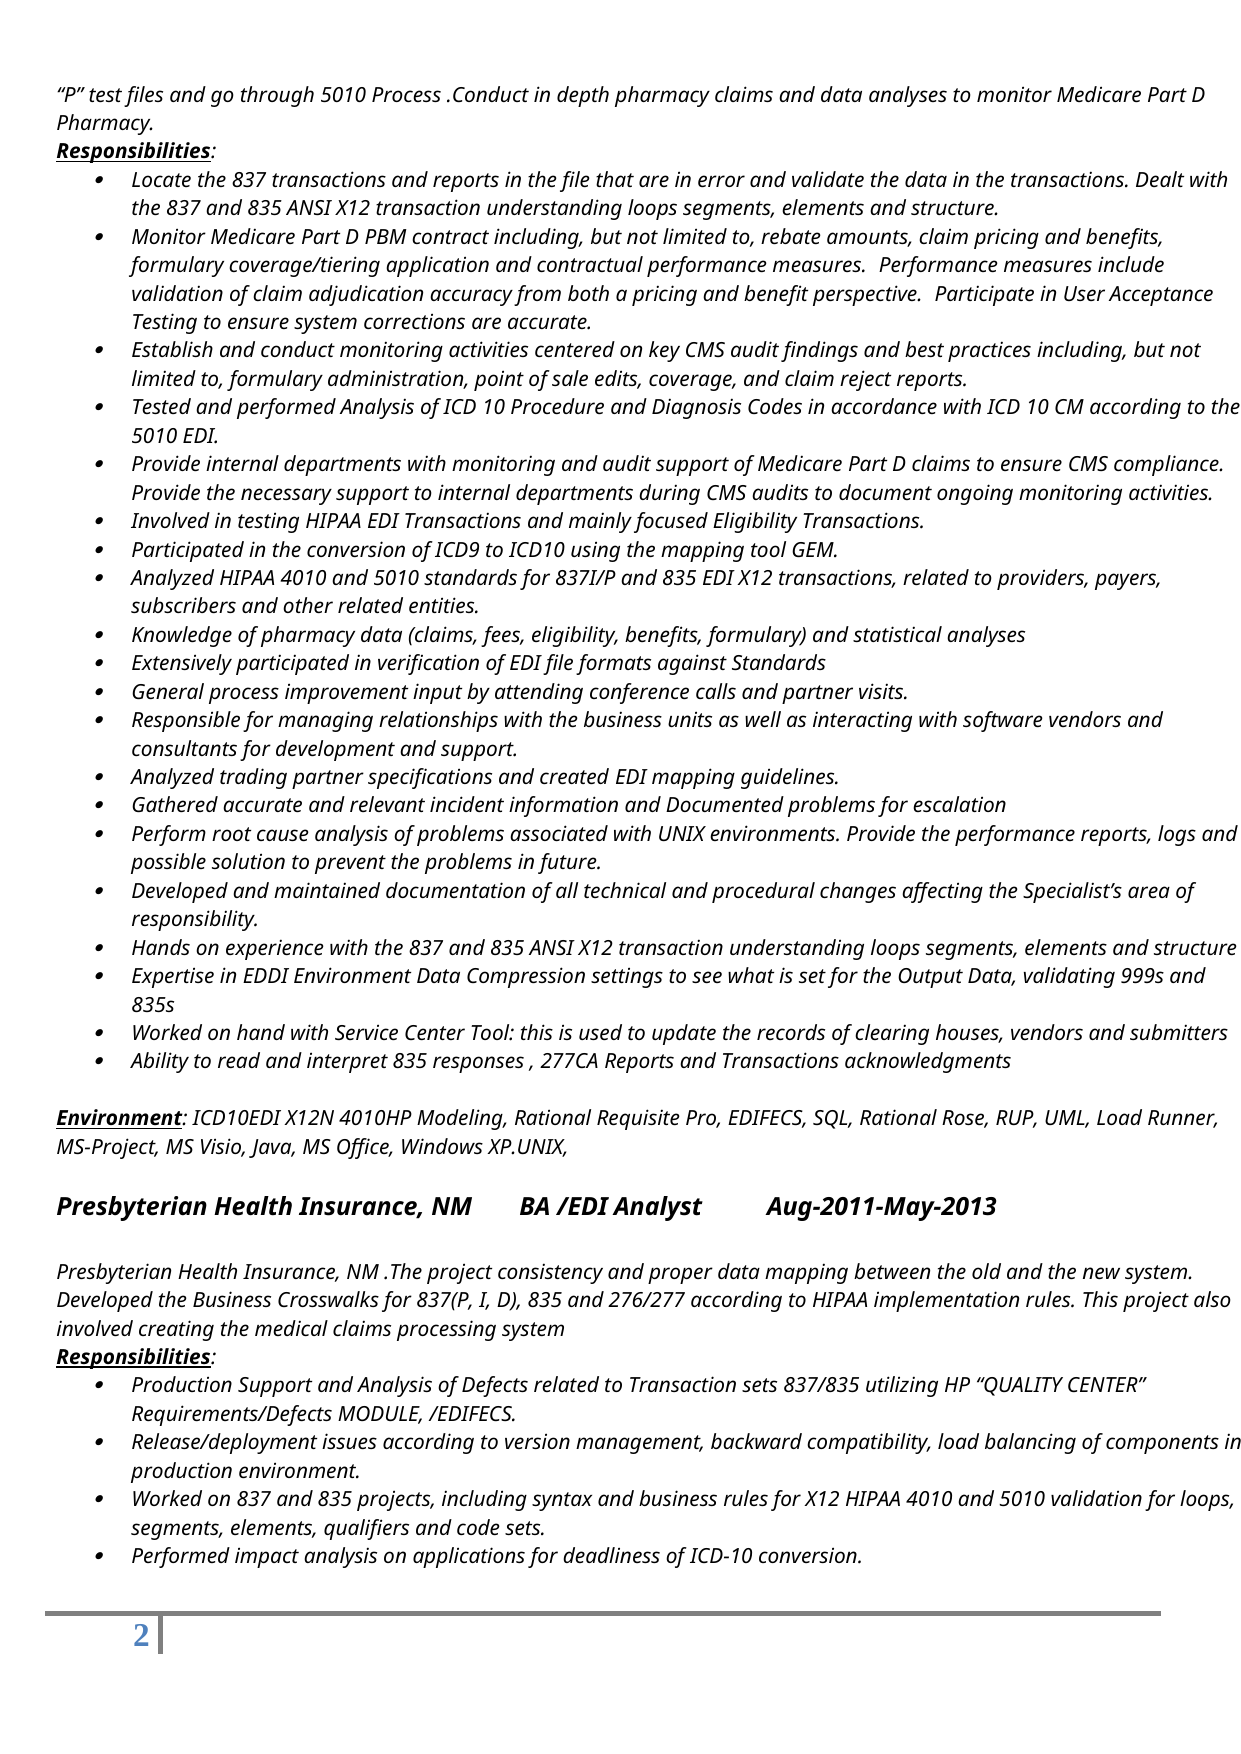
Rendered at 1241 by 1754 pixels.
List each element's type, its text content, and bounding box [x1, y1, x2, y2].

list Hands on experience with the 837 and 835 ANSI X12 transaction understanding loops segments, elements and structure [94, 933, 1240, 961]
list Analyzed HIPAA 4010 and 5010 standards for 837I/P and 835 EDI X12 transactions, related to providers, payers, subscribers and other related entities. [94, 563, 1240, 620]
list Expertise in EDDI Environment Data Compression settings to see what is set for the Output Data, validating 999s and 835s [94, 961, 1240, 1018]
list Production Support and Analysis of Defects related to Transaction sets 837/835 utilizing HP “QUALITY CENTER” Requirements/Defects MODULE, /EDIFECS. [94, 1371, 1240, 1427]
text Presbyterian Health Insurance, NM BA /EDI Analyst Aug-2011-May-2013 [56, 1189, 1240, 1257]
list Locate the 837 transactions and reports in the file that are in error and validate the data in the transactions. Dealt with the 837 and 835 ANSI X12 transaction understanding loops segments, elements and structure. [94, 165, 1240, 222]
list Performed impact analysis on applications for deadliness of ICD-10 conversion. [94, 1541, 1240, 1570]
text Responsibilities: [56, 1342, 1240, 1371]
list Perform root cause analysis of problems associated with UNIX environments. Provide the performance reports, logs and possible solution to prevent the problems in future. [94, 819, 1240, 876]
list Gathered accurate and relevant incident information and Documented problems for escalation [94, 791, 1240, 819]
list Extensively participated in verification of EDI file formats against Standards [94, 648, 1240, 677]
list Worked on hand with Service Center Tool: this is used to update the records of clearing houses, vendors and submitters [94, 1018, 1240, 1047]
list Analyzed trading partner specifications and created EDI mapping guidelines. [94, 762, 1240, 791]
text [56, 80, 1240, 137]
list Tested and performed Analysis of ICD 10 Procedure and Diagnosis Codes in accordance with ICD 10 CM according to the 5010 EDI. [94, 392, 1240, 449]
text Presbyterian Health Insurance, NM .The project consistency and proper data mapping between the old and the new system. Developed the Business Crosswalks for 837(P, I, D), 835 and 276/277 according to HIPAA implementation rules. This project also involved creating the medical claims processing system [56, 1257, 1240, 1342]
list Worked on 837 and 835 projects, including syntax and business rules for X12 HIPAA 4010 and 5010 validation for loops, segments, elements, qualifiers and code sets. [94, 1484, 1240, 1541]
list Ability to read and interpret 835 responses , 277CA Reports and Transactions acknowledgments [94, 1047, 1240, 1075]
list Developed and maintained documentation of all technical and procedural changes affecting the Specialist’s area of responsibility. [94, 876, 1240, 933]
text Responsibilities: [56, 137, 1240, 165]
list General process improvement input by attending conference calls and partner visits. [94, 677, 1240, 705]
list Monitor Medicare Part D PBM contract including, but not limited to, rebate amounts, claim pricing and benefits, formulary coverage/tiering application and contractual performance measures. Performance measures include validation of claim adjudication accuracy from both a pricing and benefit perspective. Participate in User Acceptance Testing to ensure system corrections are accurate. [94, 222, 1240, 336]
list Release/deployment issues according to version management, backward compatibility, load balancing of components in production environment. [94, 1427, 1240, 1484]
list Participated in the conversion of ICD9 to ICD10 using the mapping tool GEM. [94, 535, 1240, 563]
list Involved in testing HIPAA EDI Transactions and mainly focused Eligibility Transactions. [94, 506, 1240, 535]
list Provide internal departments with monitoring and audit support of Medicare Part D claims to ensure CMS compliance. Provide the necessary support to internal departments during CMS audits to document ongoing monitoring activities. [94, 449, 1240, 506]
list Knowledge of pharmacy data (claims, fees, eligibility, benefits, formulary) and statistical analyses [94, 620, 1240, 648]
list Establish and conduct monitoring activities centered on key CMS audit findings and best practices including, but not limited to, formulary administration, point of sale edits, coverage, and claim reject reports. [94, 336, 1240, 392]
text Environment: ICD10EDI X12N 4010HP Modeling, Rational Requisite Pro, EDIFECS, SQL, Rational Rose, RUP, UML, Load Runner, MS-Project, MS Visio, Java, MS Office, Windows XP.UNIX, [56, 1103, 1240, 1160]
list Responsible for managing relationships with the business units as well as interacting with software vendors and consultants for development and support. [94, 705, 1240, 762]
